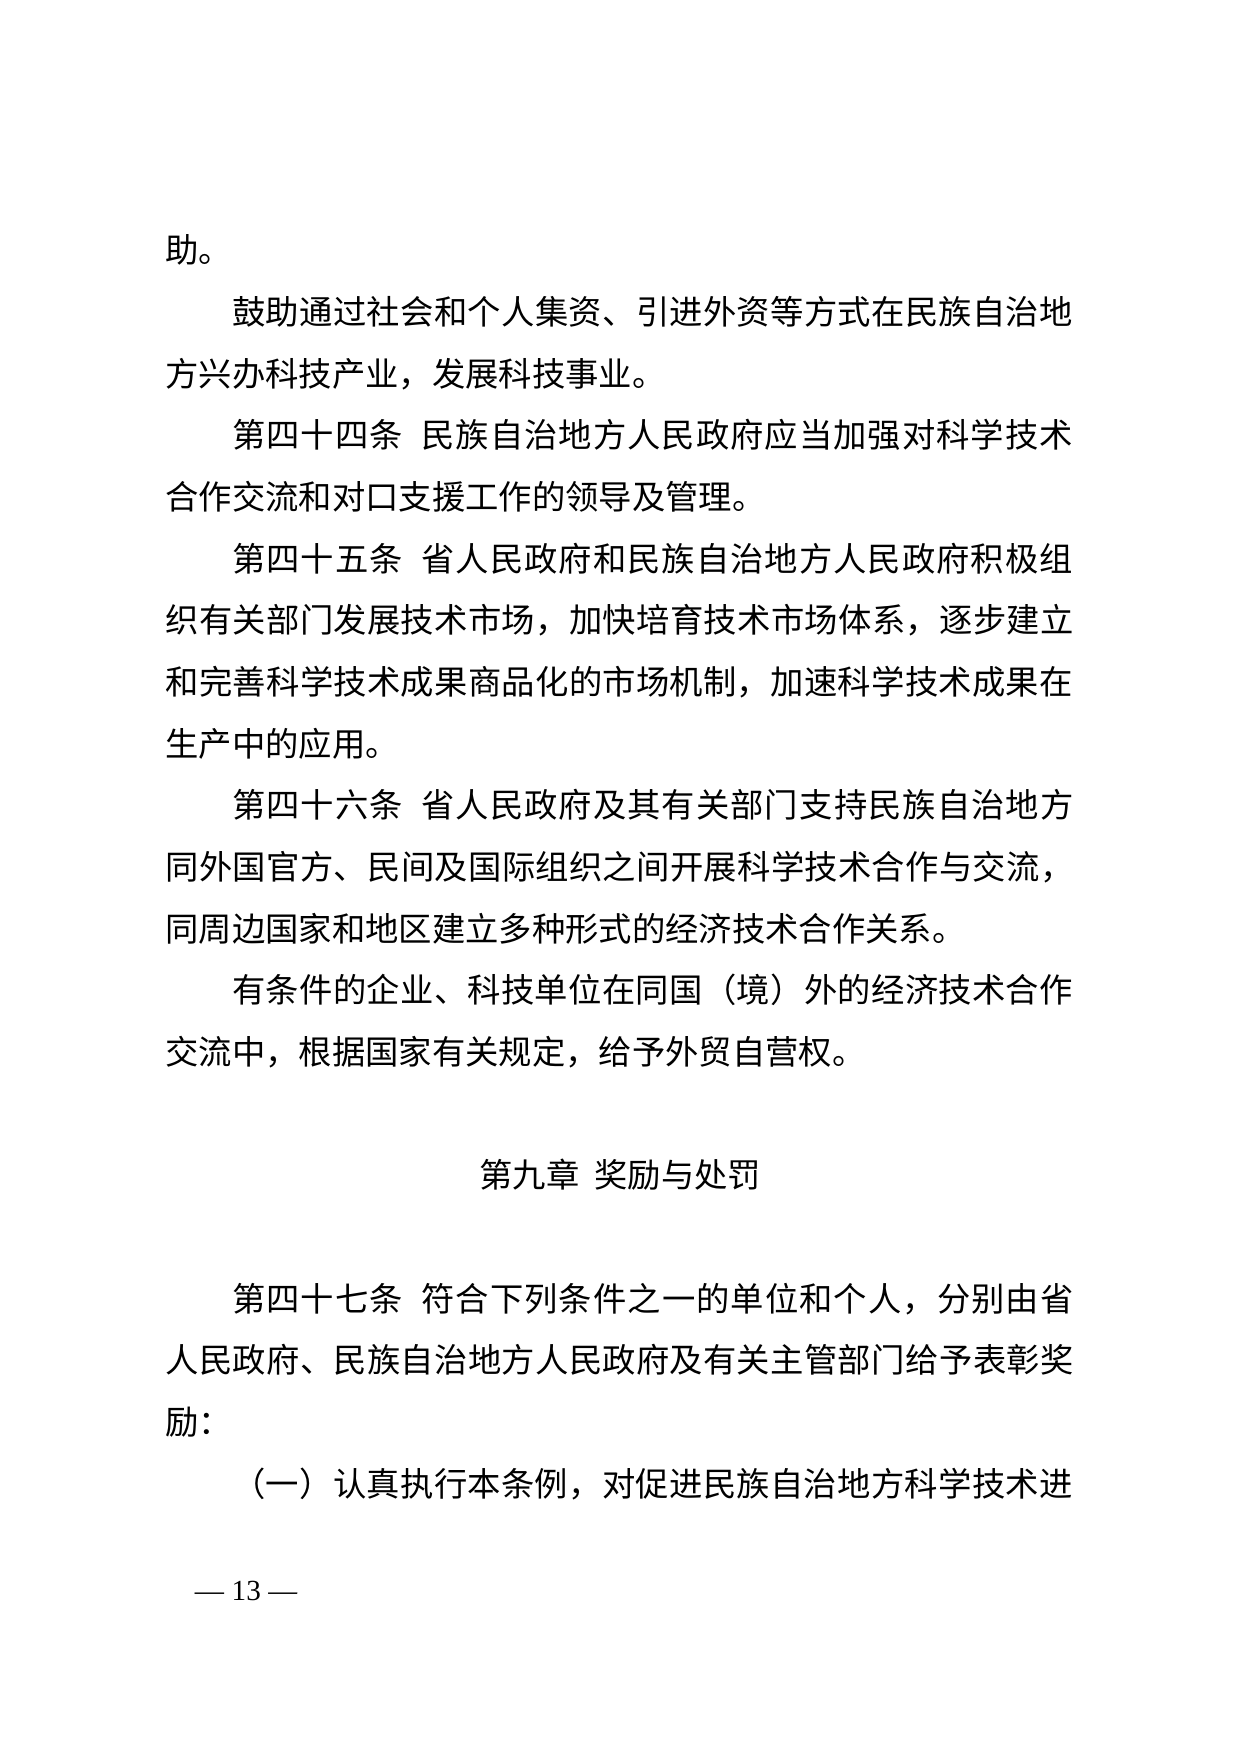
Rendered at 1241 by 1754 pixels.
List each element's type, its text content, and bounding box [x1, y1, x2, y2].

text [165, 214, 1075, 275]
text 第四十七条 符合下列条件之一的单位和个人，分别由省人民政府、民族自治地方人民政府及有关主管部门给予表彰奖励： [165, 1262, 1075, 1447]
text 有条件的企业、科技单位在同国（境）外的经济技术合作交流中，根据国家有关规定，给予外贸自营权。 [165, 954, 1075, 1077]
text 第九章 奖励与处罚 [165, 1139, 1075, 1200]
text 第四十四条 民族自治地方人民政府应当加强对科学技术合作交流和对口支援工作的领导及管理。 [165, 399, 1075, 522]
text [165, 1447, 1075, 1509]
text 第四十六条 省人民政府及其有关部门支持民族自治地方同外国官方、民间及国际组织之间开展科学技术合作与交流，同周边国家和地区建立多种形式的经济技术合作关系。 [165, 769, 1075, 954]
text 鼓助通过社会和个人集资、引进外资等方式在民族自治地方兴办科技产业，发展科技事业。 [165, 275, 1075, 399]
text 第四十五条 省人民政府和民族自治地方人民政府积极组织有关部门发展技术市场，加快培育技术市场体系，逐步建立和完善科学技术成果商品化的市场机制，加速科学技术成果在生产中的应用。 [165, 522, 1075, 769]
